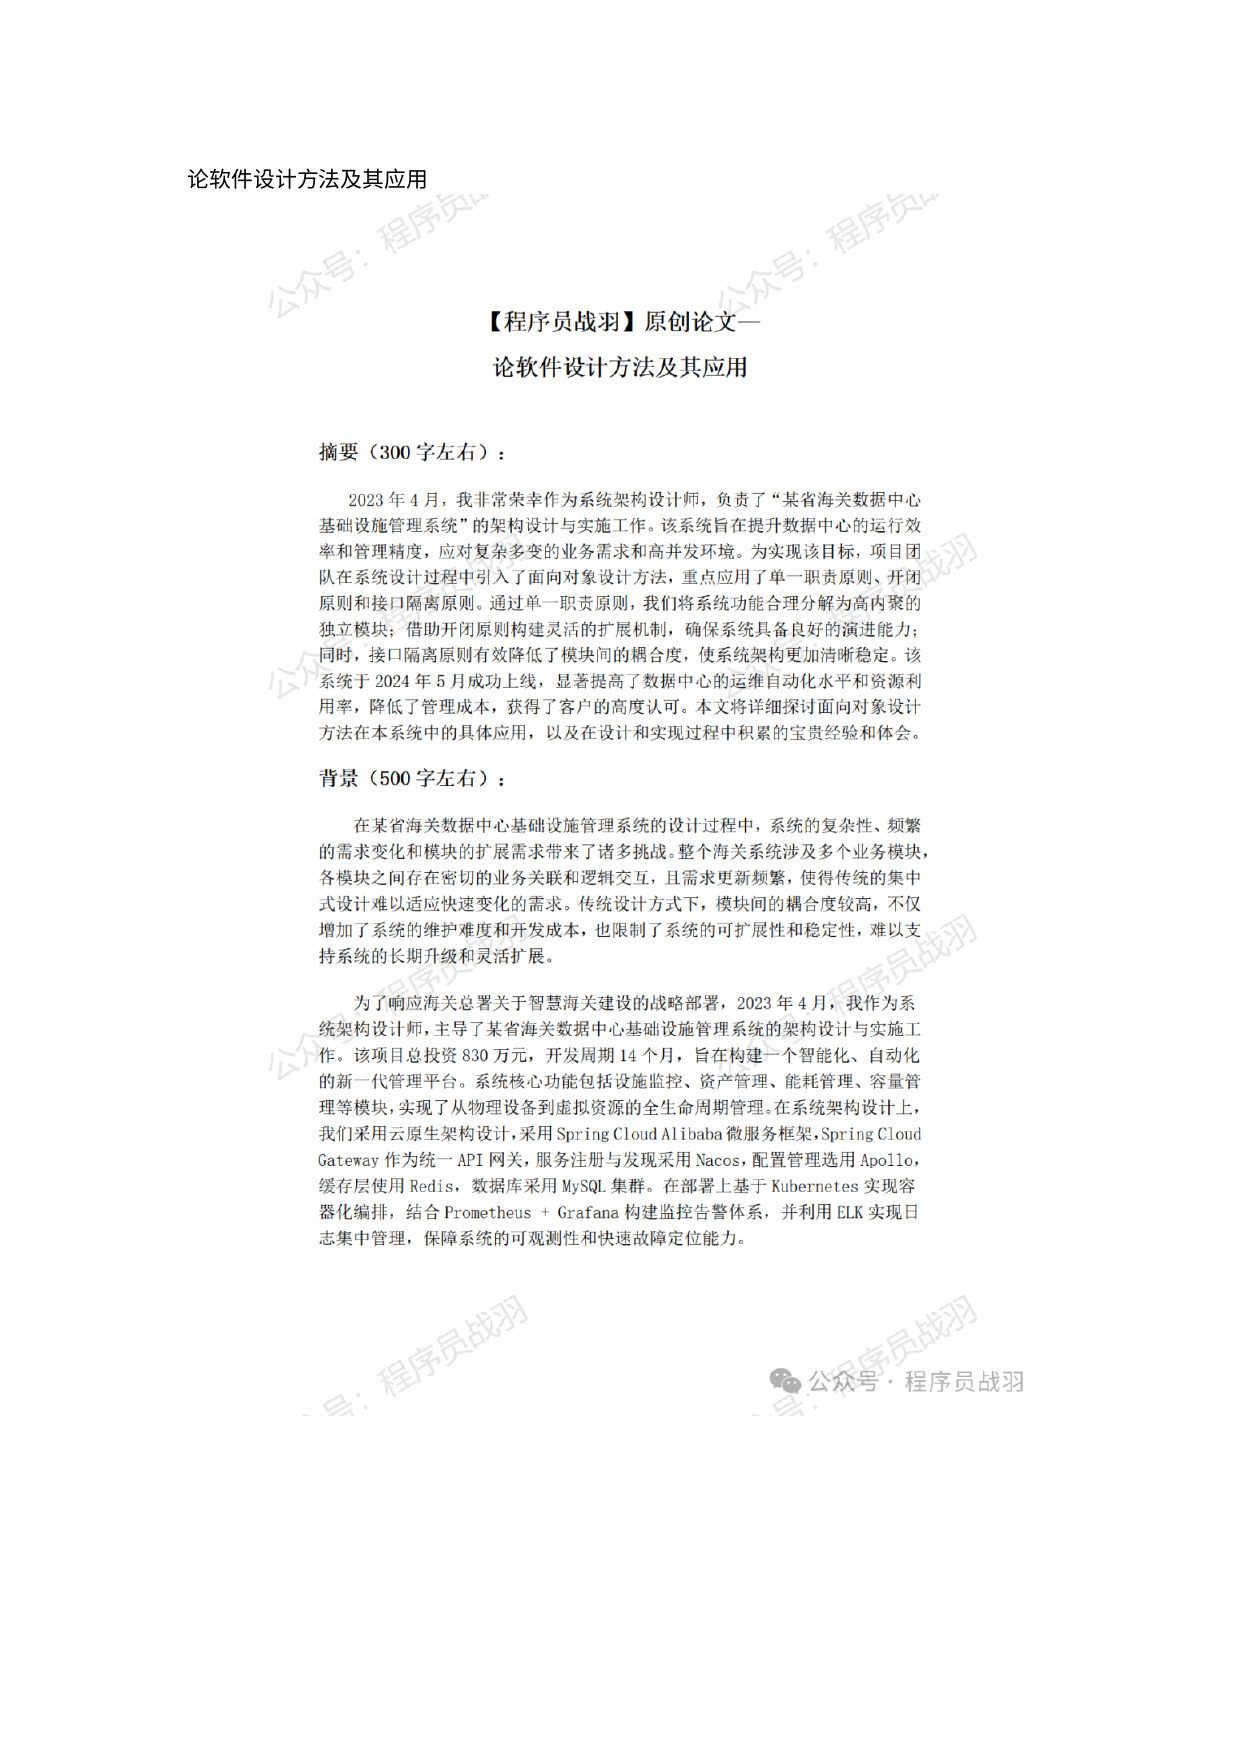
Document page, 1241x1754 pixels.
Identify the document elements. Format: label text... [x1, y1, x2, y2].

text 论软件设计方法及其应用 [187, 162, 1053, 194]
picture [187, 194, 1052, 1416]
